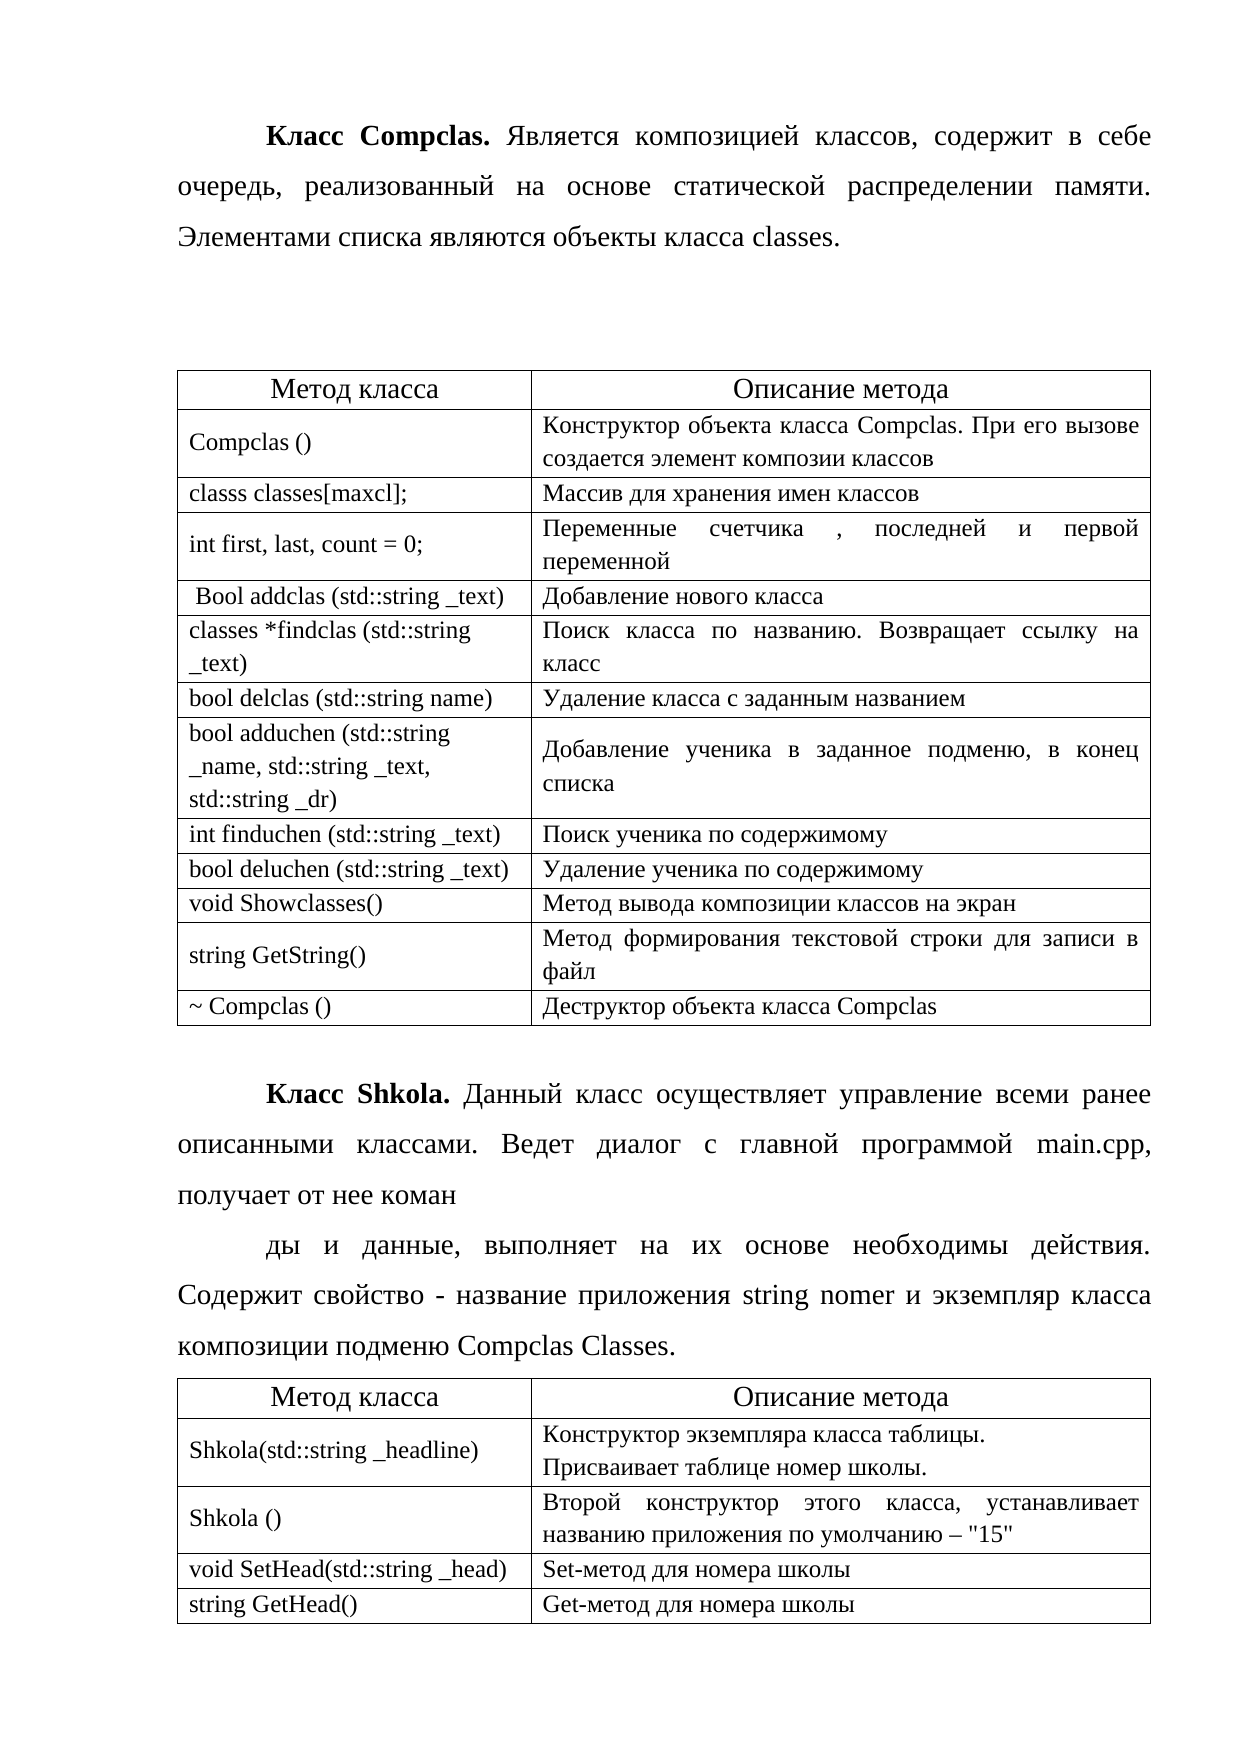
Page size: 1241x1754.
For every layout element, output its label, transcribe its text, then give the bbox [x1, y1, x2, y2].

table_cell Get-метод для номера школы [532, 1589, 1150, 1623]
table_cell Конструктор объекта класса Compclas. При его вызове создается элемент композии классов [532, 410, 1150, 477]
table_cell Деструктор объекта класса Compclas [532, 991, 1150, 1025]
table_cell Метод вывода композиции классов на экран [532, 889, 1150, 922]
table_header Описание метода [532, 1379, 1150, 1418]
table_cell string GetString() [178, 923, 531, 990]
table_cell bool delclas (std::string name) [178, 683, 531, 717]
table_header Описание метода [532, 371, 1150, 409]
table_cell Поиск класса по названию. Возвращает ссылку на класс [532, 616, 1150, 682]
table_cell Переменные счетчика , последней и первой переменной [532, 513, 1150, 580]
table_cell Shkola () [178, 1487, 531, 1553]
table_cell Второй конструктор этого класса, устанавливает названию приложения по умолчанию – "15" [532, 1487, 1150, 1553]
table_cell int first, last, count = 0; [178, 513, 531, 580]
text ды и данные, выполняет на их основе необходимы действия. Содержит свойство - название приложения string nomer и экземпляр класса композиции подменю Compclas Classes. [177, 1227, 1152, 1361]
table_cell classes *findclas (std::string _text) [178, 616, 531, 682]
table_cell Поиск ученика по содержимому [532, 819, 1150, 853]
text Класс Shkola. Данный класс осуществляет управление всеми ранее описанными классами. Ведет диалог с главной программой main.cpp, получает от нее коман [177, 1076, 1152, 1210]
table_cell Добавление нового класса [532, 581, 1150, 614]
table_cell int finduchen (std::string _text) [178, 819, 531, 853]
table_cell classs classes[maxcl]; [178, 478, 531, 512]
table_cell Конструктор экземпляра класса таблицы. Присваивает таблице номер школы. [532, 1419, 1150, 1486]
table_cell Удаление класса с заданным названием [532, 683, 1150, 717]
table_header Метод класса [178, 1379, 531, 1418]
table_cell void Showclasses() [178, 889, 531, 922]
table_header Метод класса [178, 371, 531, 409]
table_cell Set-метод для номера школы [532, 1554, 1150, 1588]
text Класс Compclas. Является композицией классов, содержит в себе очередь, реализованный на основе статической распределении памяти. Элементами списка являются объекты класса classes. [177, 118, 1152, 252]
table_cell Shkola(std::string _headline) [178, 1419, 531, 1486]
table_cell Bool addclas (std::string _text) [178, 581, 531, 614]
table_cell Удаление ученика по содержимому [532, 854, 1150, 887]
table_cell bool adduchen (std::string _name, std::string _text, std::string _dr) [178, 718, 531, 818]
table_cell string GetHead() [178, 1589, 531, 1623]
table_cell bool deluchen (std::string _text) [178, 854, 531, 887]
table_cell void SetHead(std::string _head) [178, 1554, 531, 1588]
table_cell Compclas () [178, 410, 531, 477]
table_cell Массив для хранения имен классов [532, 478, 1150, 512]
table_cell ~ Compclas () [178, 991, 531, 1025]
table_cell Добавление ученика в заданное подменю, в конец списка [532, 718, 1150, 818]
table_cell Метод формирования текстовой строки для записи в файл [532, 923, 1150, 990]
